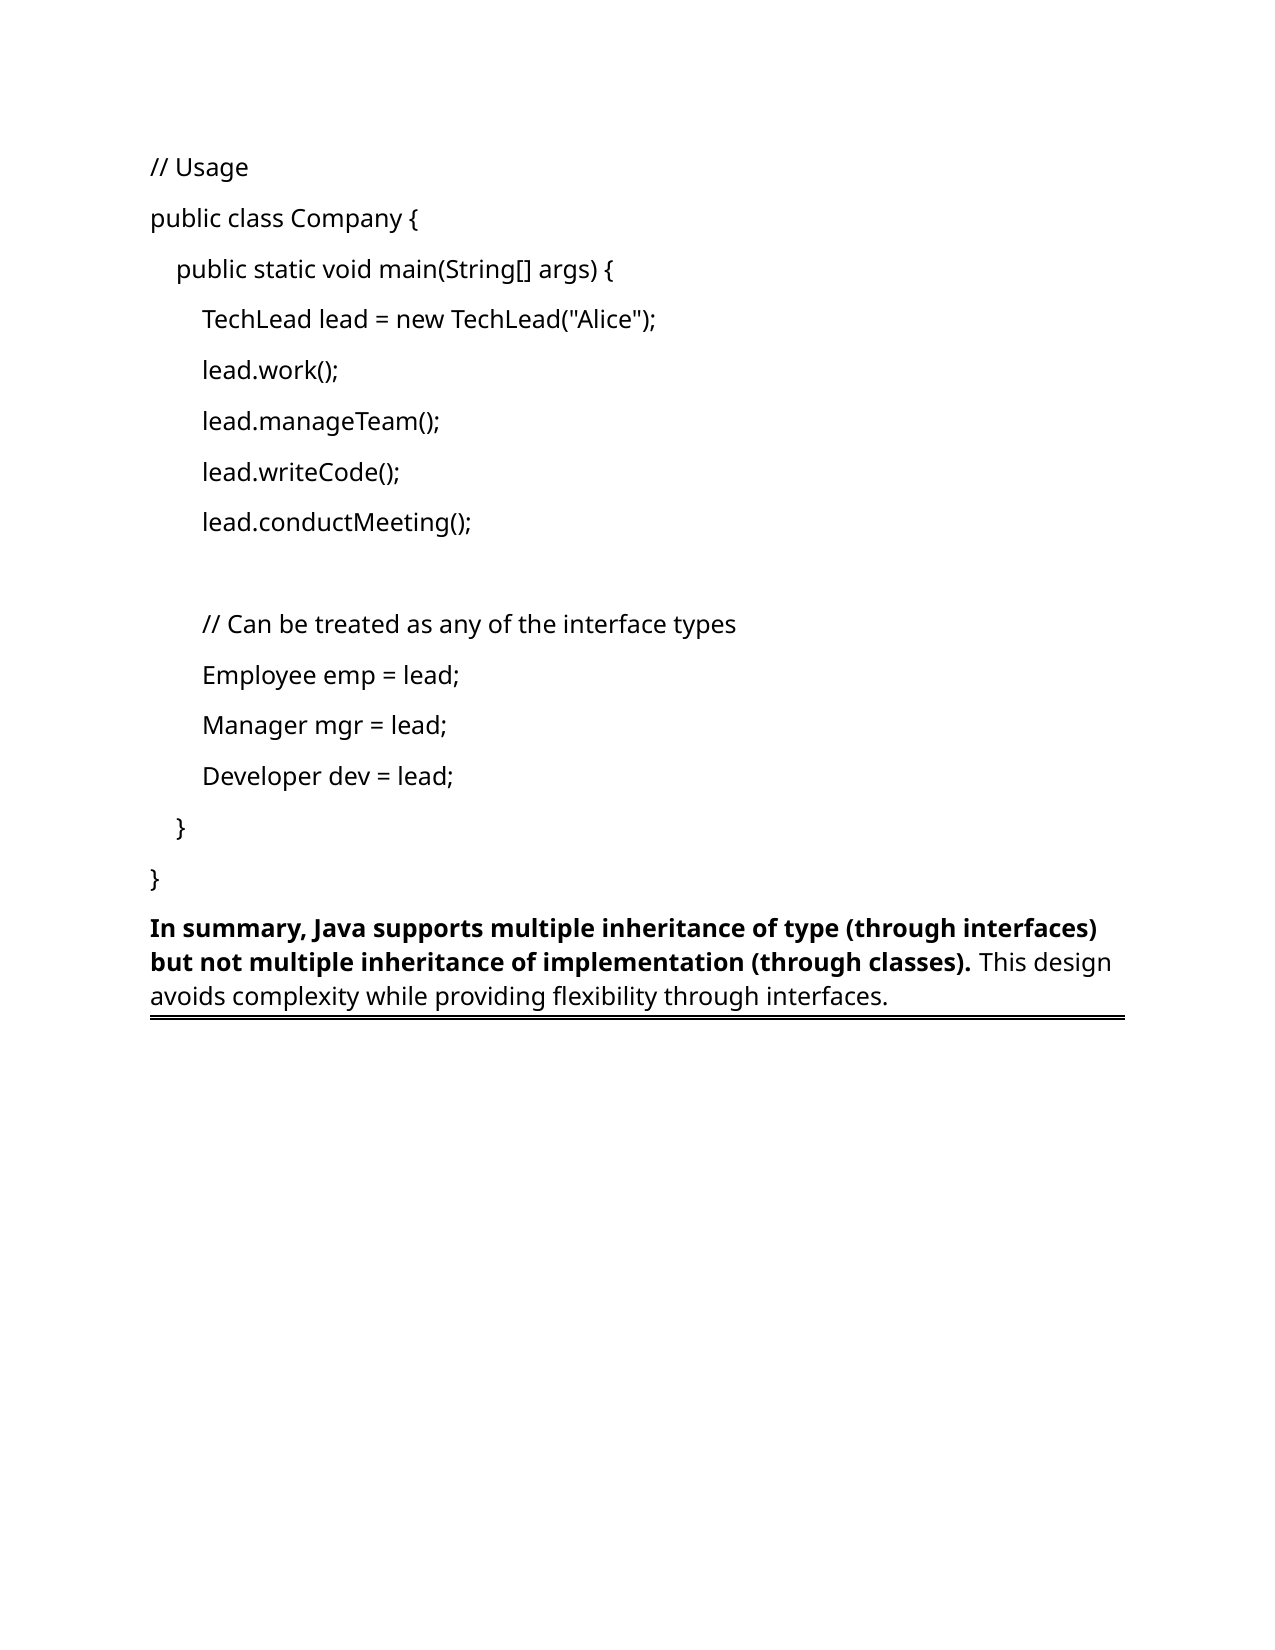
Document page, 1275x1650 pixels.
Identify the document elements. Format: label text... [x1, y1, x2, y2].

text // Can be treated as any of the interface types [150, 607, 1125, 641]
text Developer dev = lead; [150, 759, 1125, 793]
text lead.conductMeeting(); [150, 505, 1125, 539]
text } [150, 860, 1125, 894]
text lead.work(); [150, 353, 1125, 387]
text // Usage [150, 150, 1125, 184]
text Manager mgr = lead; [150, 708, 1125, 742]
text TechLead lead = new TechLead("Alice"); [150, 302, 1125, 336]
text public static void main(String[] args) { [150, 251, 1125, 286]
text lead.manageTeam(); [150, 404, 1125, 438]
text lead.writeCode(); [150, 454, 1125, 488]
text public class Company { [150, 201, 1125, 235]
text } [150, 809, 1125, 843]
text In summary, Java supports multiple inheritance of type (through interfaces) but not multiple inheritance of implementation (through classes). This design avoids complexity while providing flexibility through interfaces. [150, 911, 1125, 1015]
text Employee emp = lead; [150, 657, 1125, 691]
